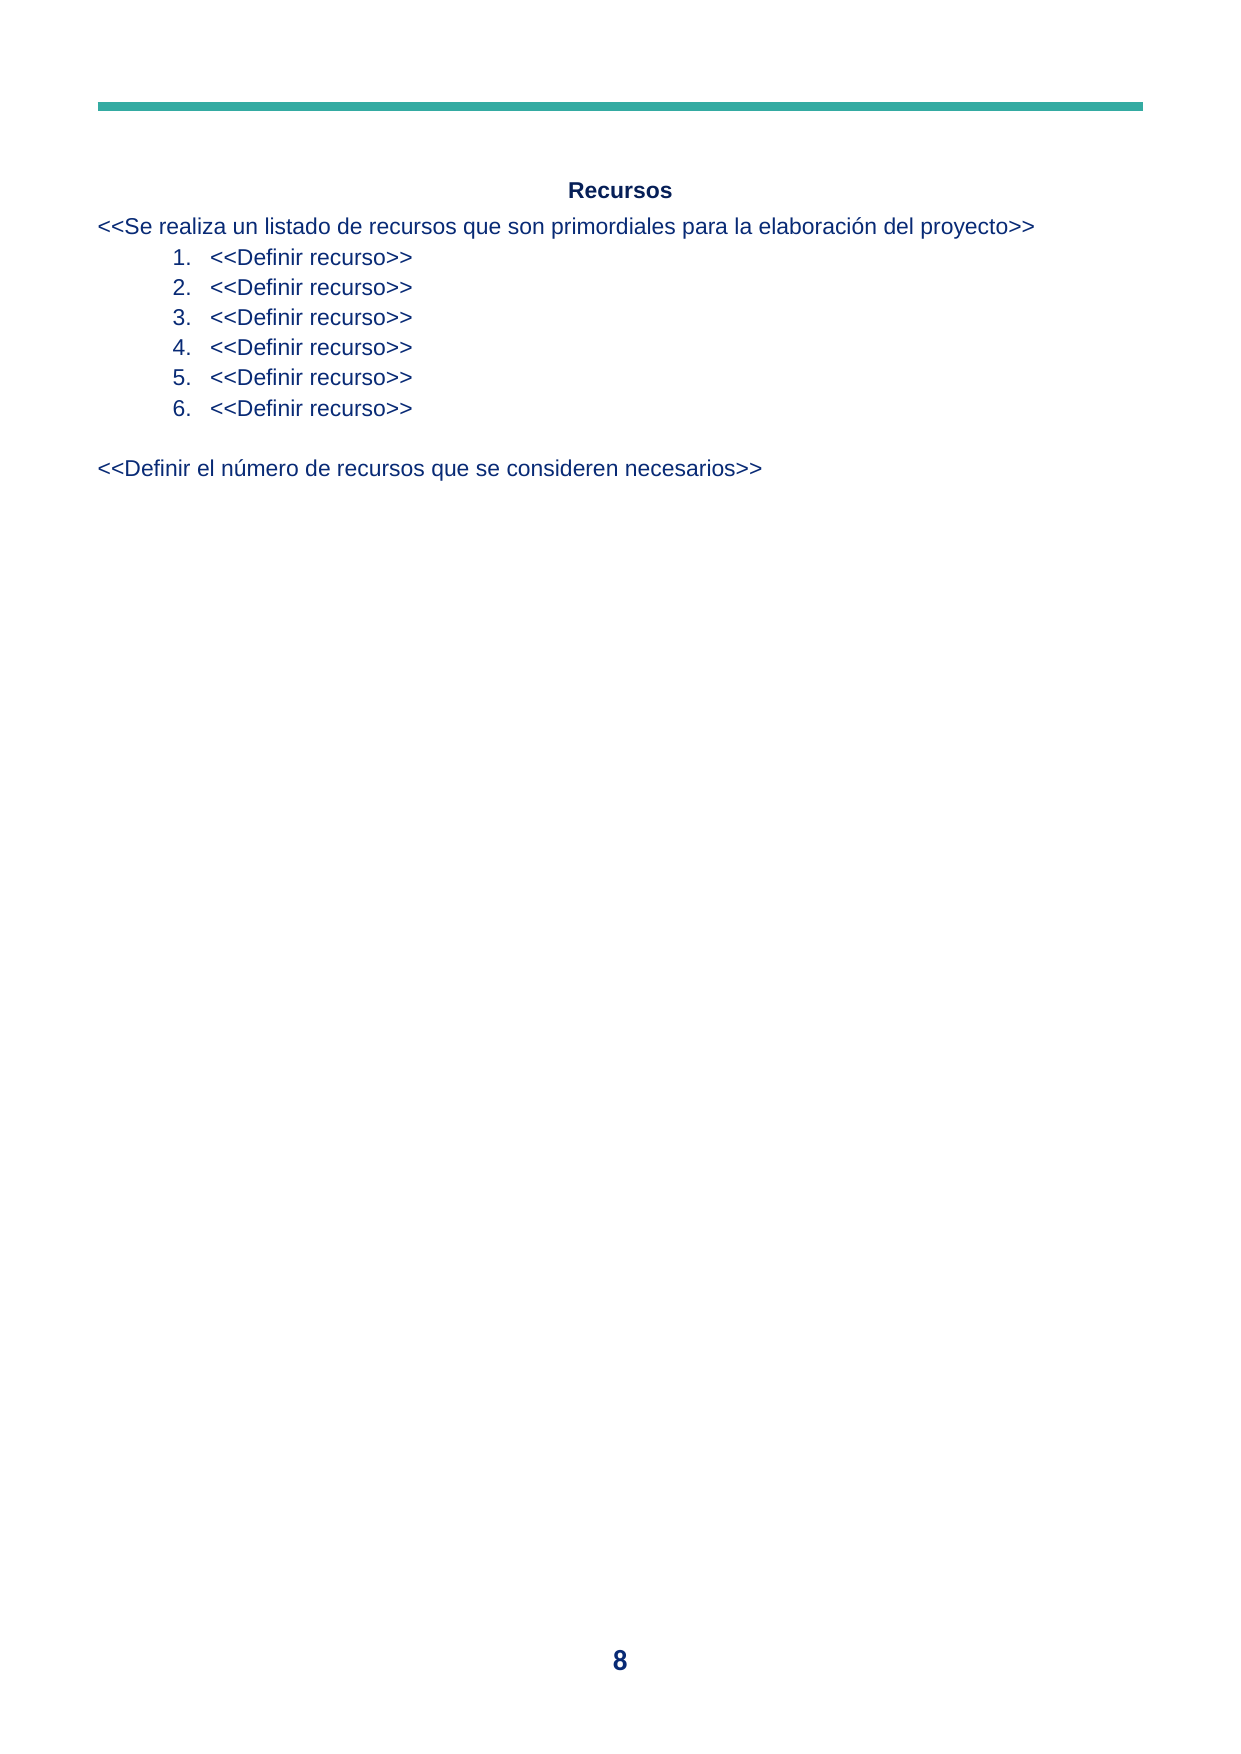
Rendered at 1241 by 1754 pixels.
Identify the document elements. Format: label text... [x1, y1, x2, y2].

list <<Definir recurso>> [172, 243, 1143, 270]
list <<Definir recurso>> [172, 304, 1143, 330]
subtitle Recursos [97, 177, 1143, 203]
list <<Definir recurso>> [172, 334, 1143, 361]
list <<Definir recurso>> [172, 364, 1143, 391]
list <<Definir recurso>> [172, 394, 1143, 421]
list <<Definir recurso>> [172, 274, 1143, 300]
text <<Definir el número de recursos que se consideren necesarios>> [97, 455, 1143, 481]
text <<Se realiza un listado de recursos que son primordiales para la elaboración del proyecto>> [97, 213, 1143, 240]
